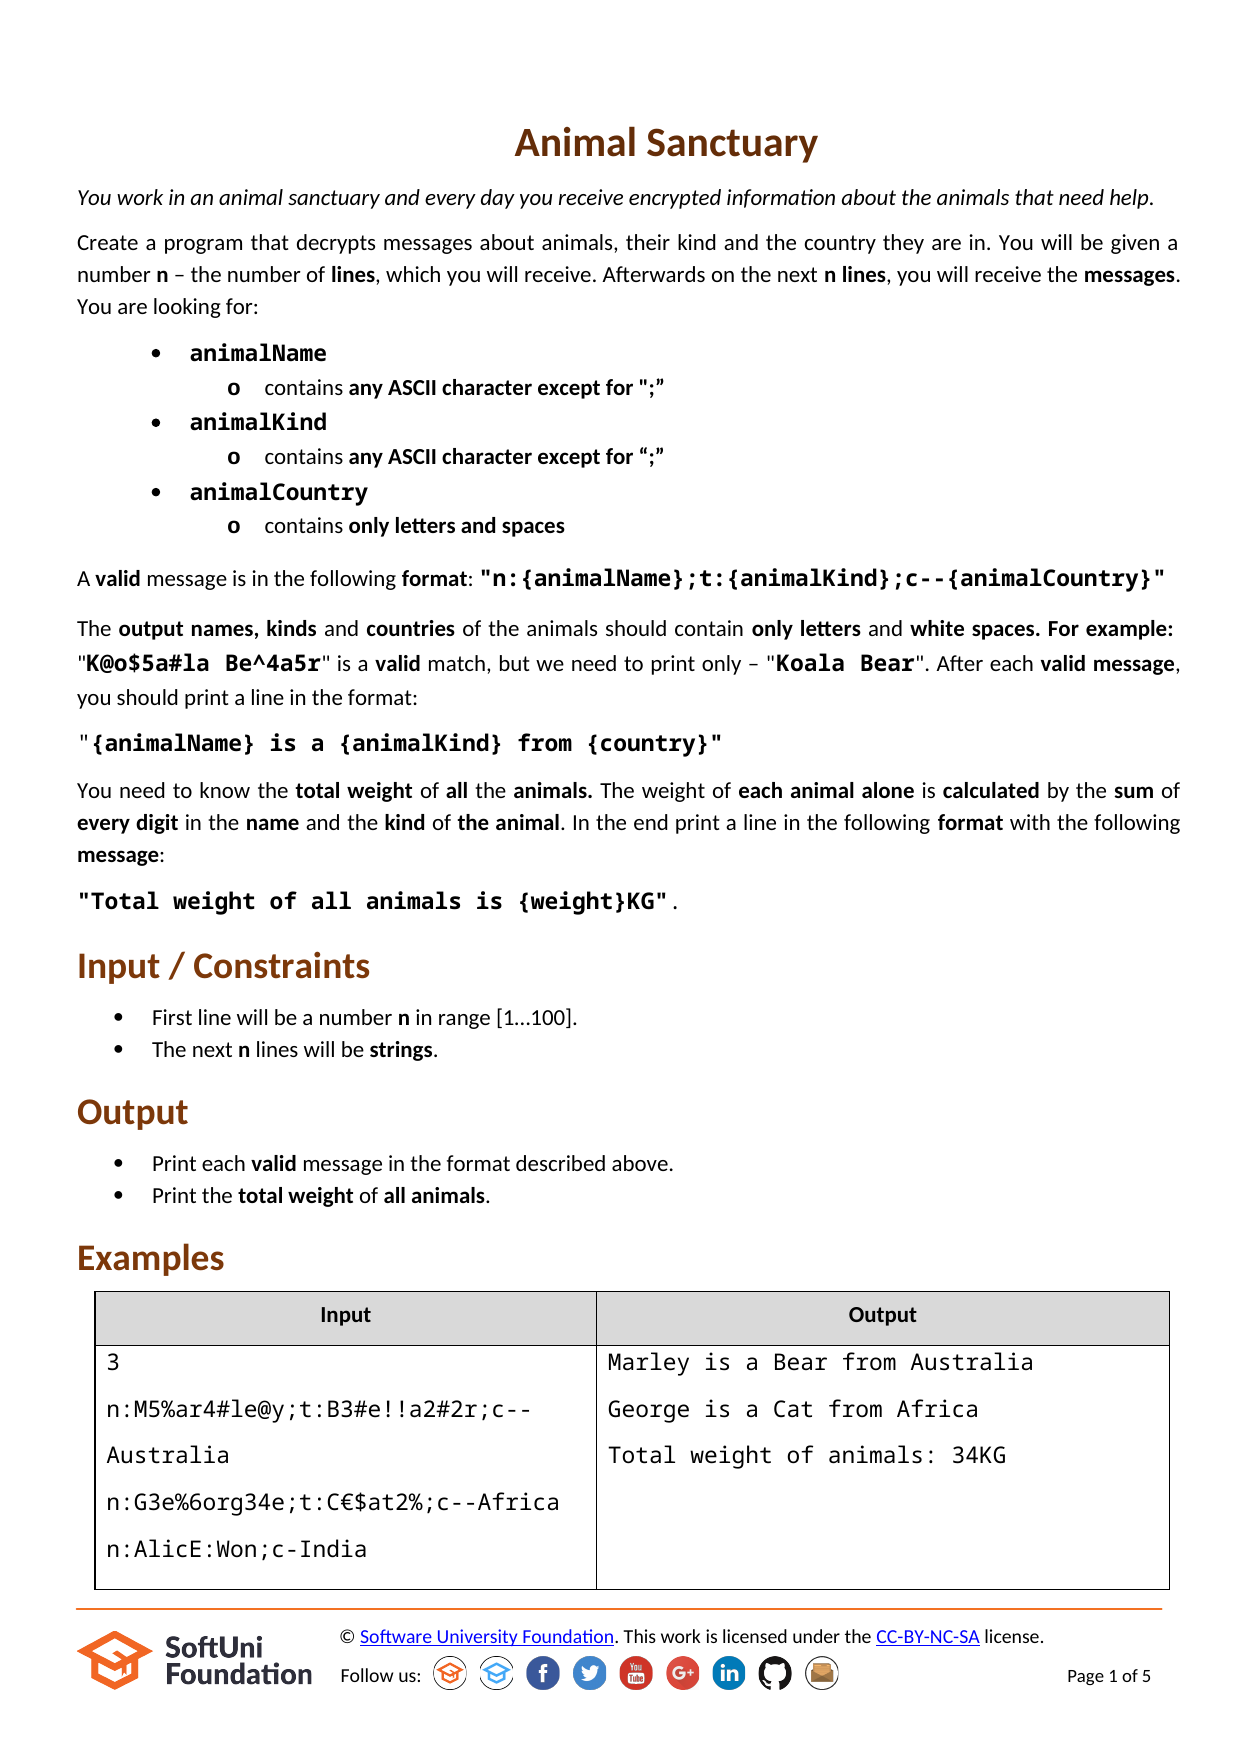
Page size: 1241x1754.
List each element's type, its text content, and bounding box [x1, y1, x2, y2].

table_cell 3 n:M5%ar4#le@y;t:B3#e!!a2#2r;c--Australia n:G3e%6org34e;t:C€$at2%;c--Africa n:AlicE:Won;c-India [96, 1346, 596, 1589]
list animalKind [152, 406, 1181, 437]
list contains any ASCII character except for “;” [227, 442, 1181, 471]
subtitle Output [77, 1088, 1181, 1134]
picture [666, 1656, 700, 1690]
list animalName [152, 337, 1181, 368]
text "{animalName} is a {animalKind} from {country}" [77, 727, 1181, 758]
text You work in an animal sanctuary and every day you receive encrypted information about the animals that need help. [77, 183, 1181, 211]
picture [712, 1680, 722, 1690]
text The output names, kinds and countries of the animals should contain only letters and white spaces. For example: "K@o$5a#la Be^4a5r" is a valid match, but we need to print only – "Koala Bear". After each valid message, you should print a line in the format: [77, 614, 1181, 711]
table_header Output [597, 1292, 1169, 1345]
picture [736, 1680, 746, 1690]
picture [758, 1656, 792, 1690]
subtitle Examples [77, 1234, 1181, 1280]
table_header Input [96, 1292, 596, 1345]
picture [433, 1656, 467, 1690]
list animalCountry [152, 476, 1181, 507]
list contains only letters and spaces [227, 512, 1181, 541]
list First line will be a number n in range [1…100]. [114, 1003, 1181, 1031]
subtitle Input / Constraints [77, 942, 1181, 987]
list The next n lines will be strings. [114, 1035, 1181, 1063]
picture [573, 1656, 607, 1690]
picture [736, 1656, 746, 1666]
text A valid message is in the following format: "n:{animalName};t:{animalKind};c--{animalCountry}" [77, 562, 1181, 593]
picture [619, 1656, 653, 1690]
list Print each valid message in the format described above. [114, 1149, 1181, 1177]
picture [727, 1670, 738, 1680]
picture [805, 1656, 839, 1690]
picture [712, 1656, 722, 1666]
list contains any ASCII character except for ";” [227, 373, 1181, 402]
list Print the total weight of all animals. [114, 1181, 1181, 1209]
text Create a program that decrypts messages about animals, their kind and the country they are in. You will be given a number n – the number of lines, which you will receive. Afterwards on the next n lines, you will receive the messages. You are looking for: [77, 228, 1181, 320]
text "Total weight of all animals is {weight}KG". [77, 885, 1181, 916]
picture [526, 1656, 560, 1690]
picture [480, 1656, 513, 1690]
text You need to know the total weight of all the animals. The weight of each animal alone is calculated by the sum of every digit in the name and the kind of the animal. In the end print a line in the following format with the following message: [77, 776, 1181, 868]
picture [76, 1631, 312, 1690]
subtitle Animal Sanctuary [77, 116, 1181, 167]
table_cell Marley is a Bear from Australia George is a Cat from Africa Total weight of animals: 34KG [597, 1346, 1169, 1589]
